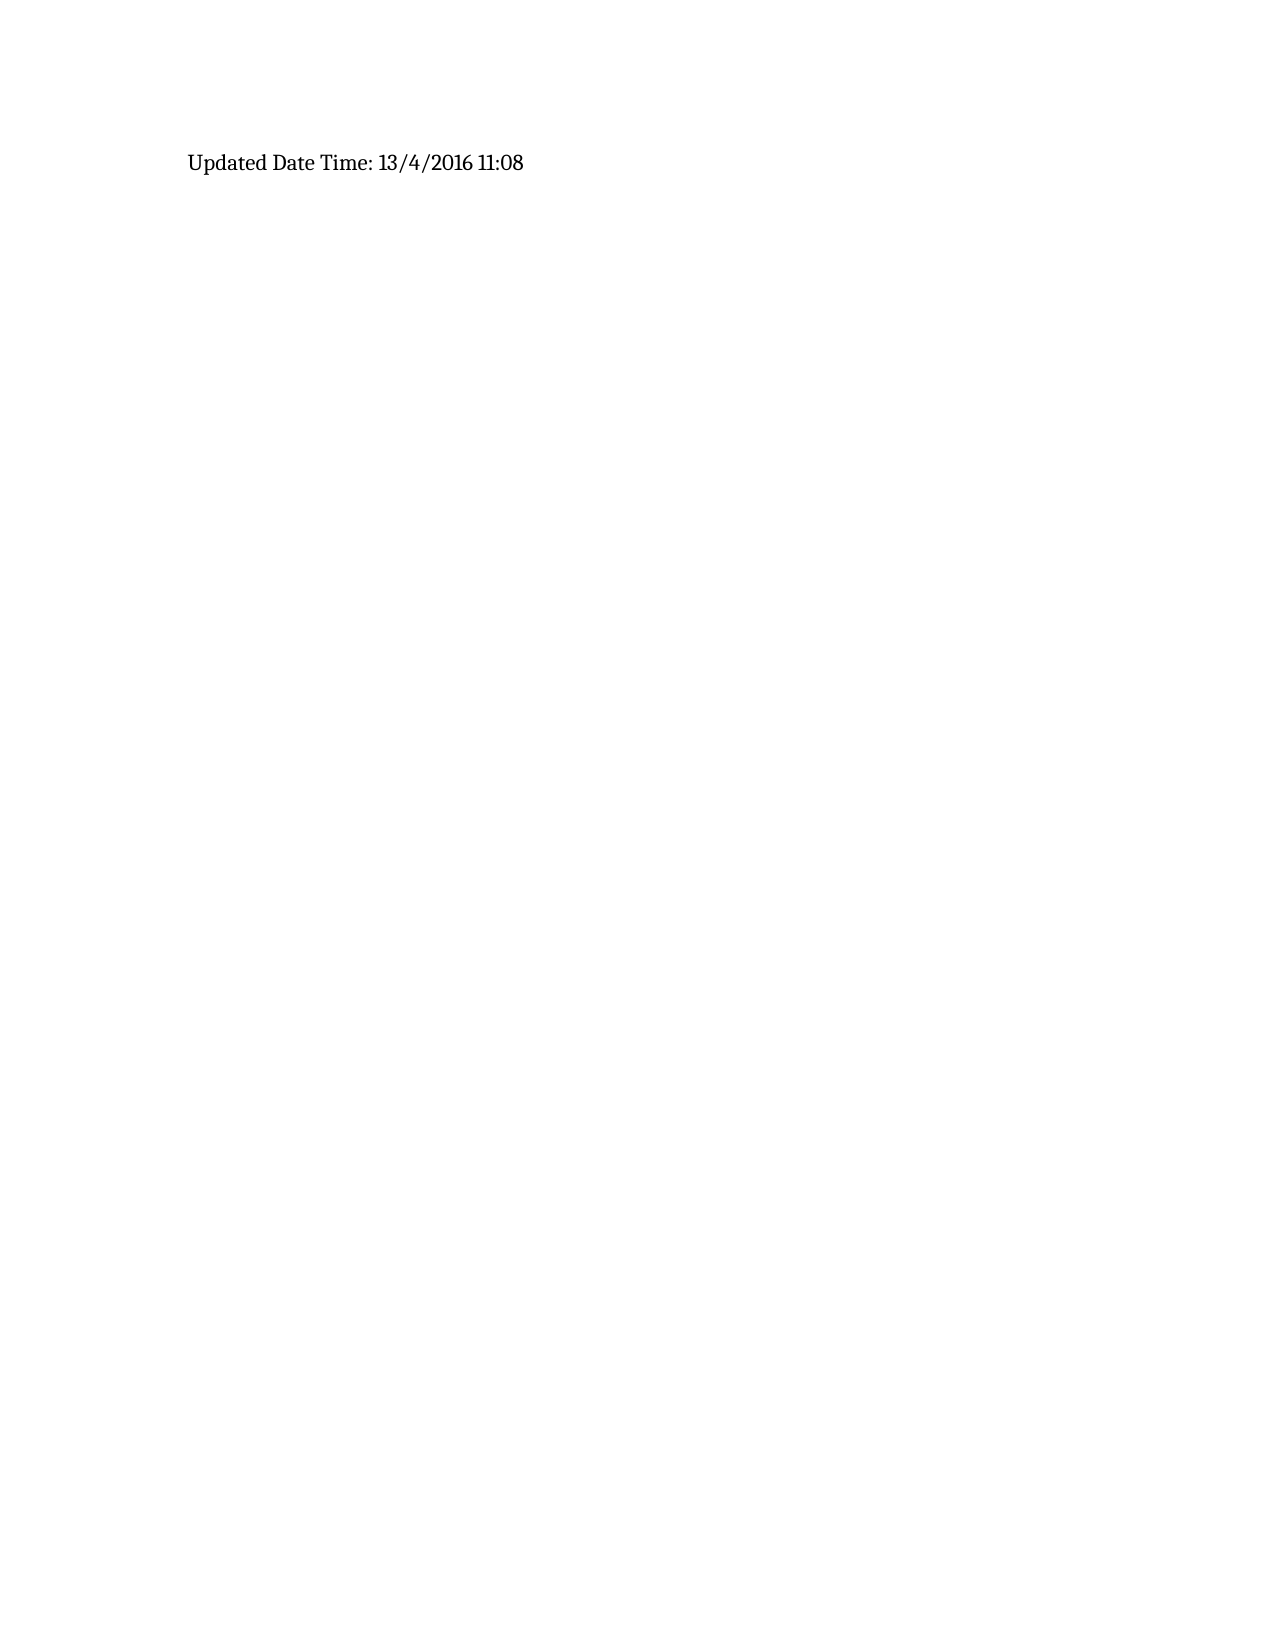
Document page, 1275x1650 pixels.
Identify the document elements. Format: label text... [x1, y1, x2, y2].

text Updated Date Time: 13/4/2016 11:08 [187, 150, 1087, 176]
